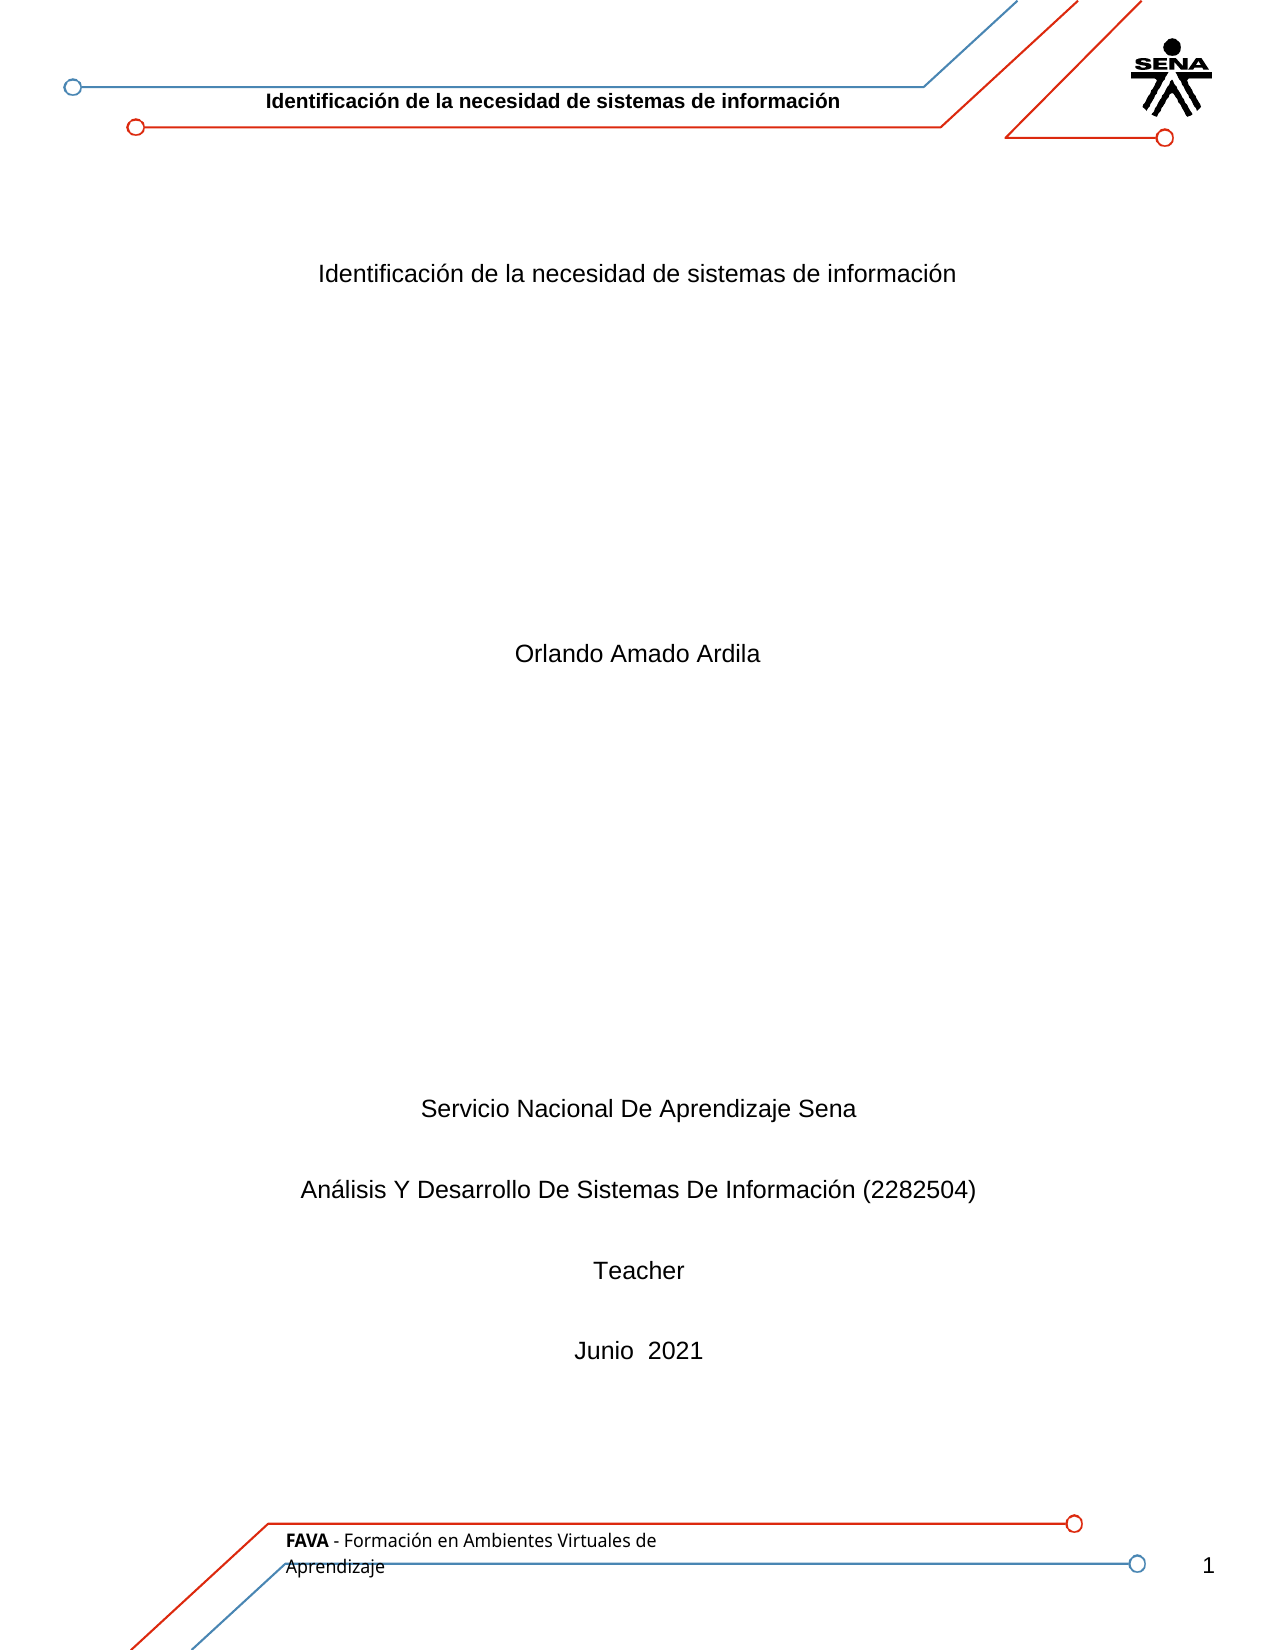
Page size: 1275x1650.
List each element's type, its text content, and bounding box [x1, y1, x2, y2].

picture [1163, 38, 1181, 56]
text Análisis Y Desarrollo De Sistemas De Información (2282504) [150, 1175, 1127, 1204]
picture [126, 118, 145, 136]
text Orlando Amado Ardila [150, 639, 1125, 668]
picture [1065, 1514, 1083, 1533]
text Teacher [150, 1256, 1127, 1284]
text Identificación de la necesidad de sistemas de información [150, 259, 1125, 288]
picture [1131, 72, 1212, 117]
picture [1155, 128, 1174, 147]
text Servicio Nacional De Aprendizaje Sena [150, 1094, 1127, 1123]
text Junio 2021 [150, 1336, 1127, 1365]
picture [63, 78, 82, 96]
picture [1128, 1554, 1146, 1573]
